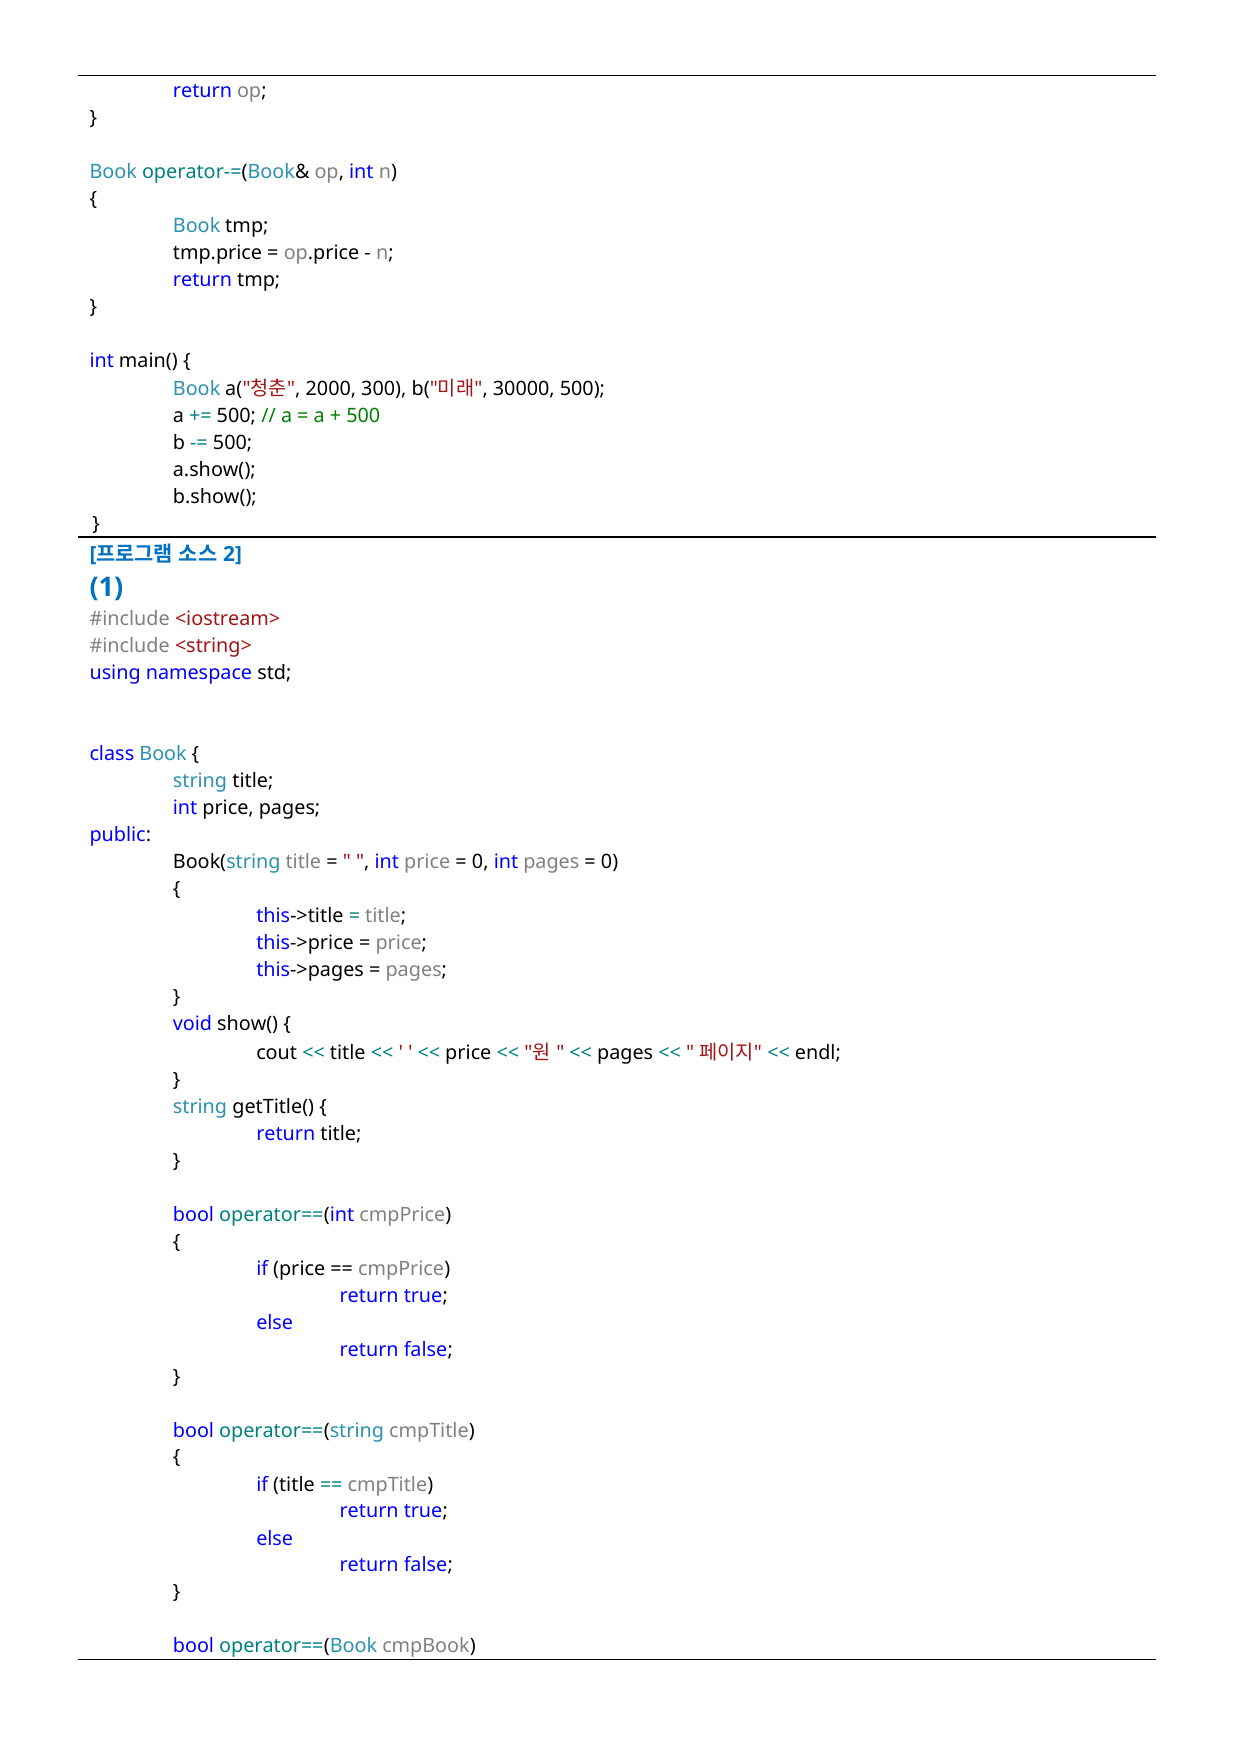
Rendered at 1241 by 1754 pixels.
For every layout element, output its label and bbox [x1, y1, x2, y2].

table_cell [78, 538, 1156, 1659]
table_cell [78, 76, 1156, 536]
